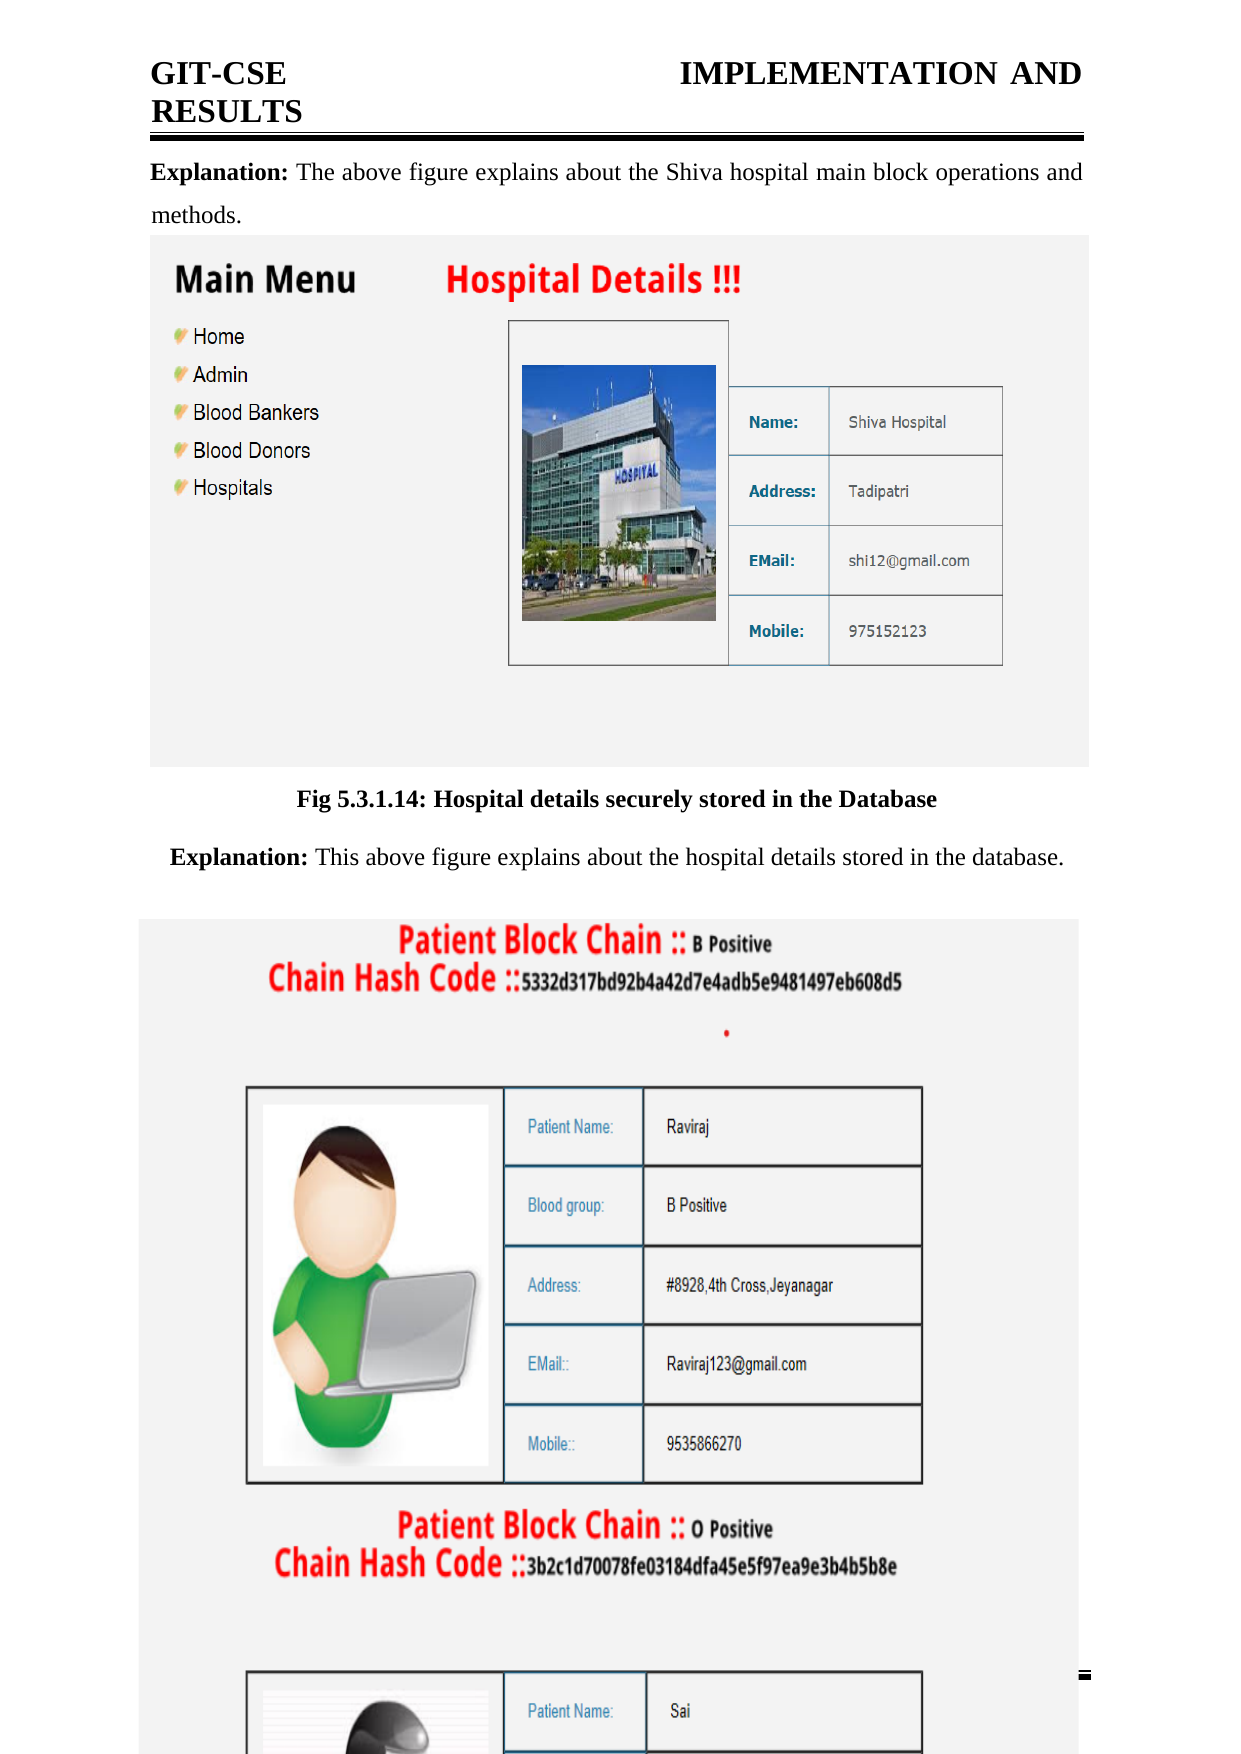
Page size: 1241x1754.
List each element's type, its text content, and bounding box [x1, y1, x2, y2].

text Explanation: This above figure explains about the hospital details stored in the database. [150, 842, 1084, 871]
picture [150, 235, 1089, 767]
picture [138, 919, 1079, 1754]
text Explanation: The above figure explains about the Shiva hospital main block operations and methods. [150, 157, 1084, 228]
text Fig 5.3.1.14: Hospital details securely stored in the Database [150, 784, 1084, 813]
